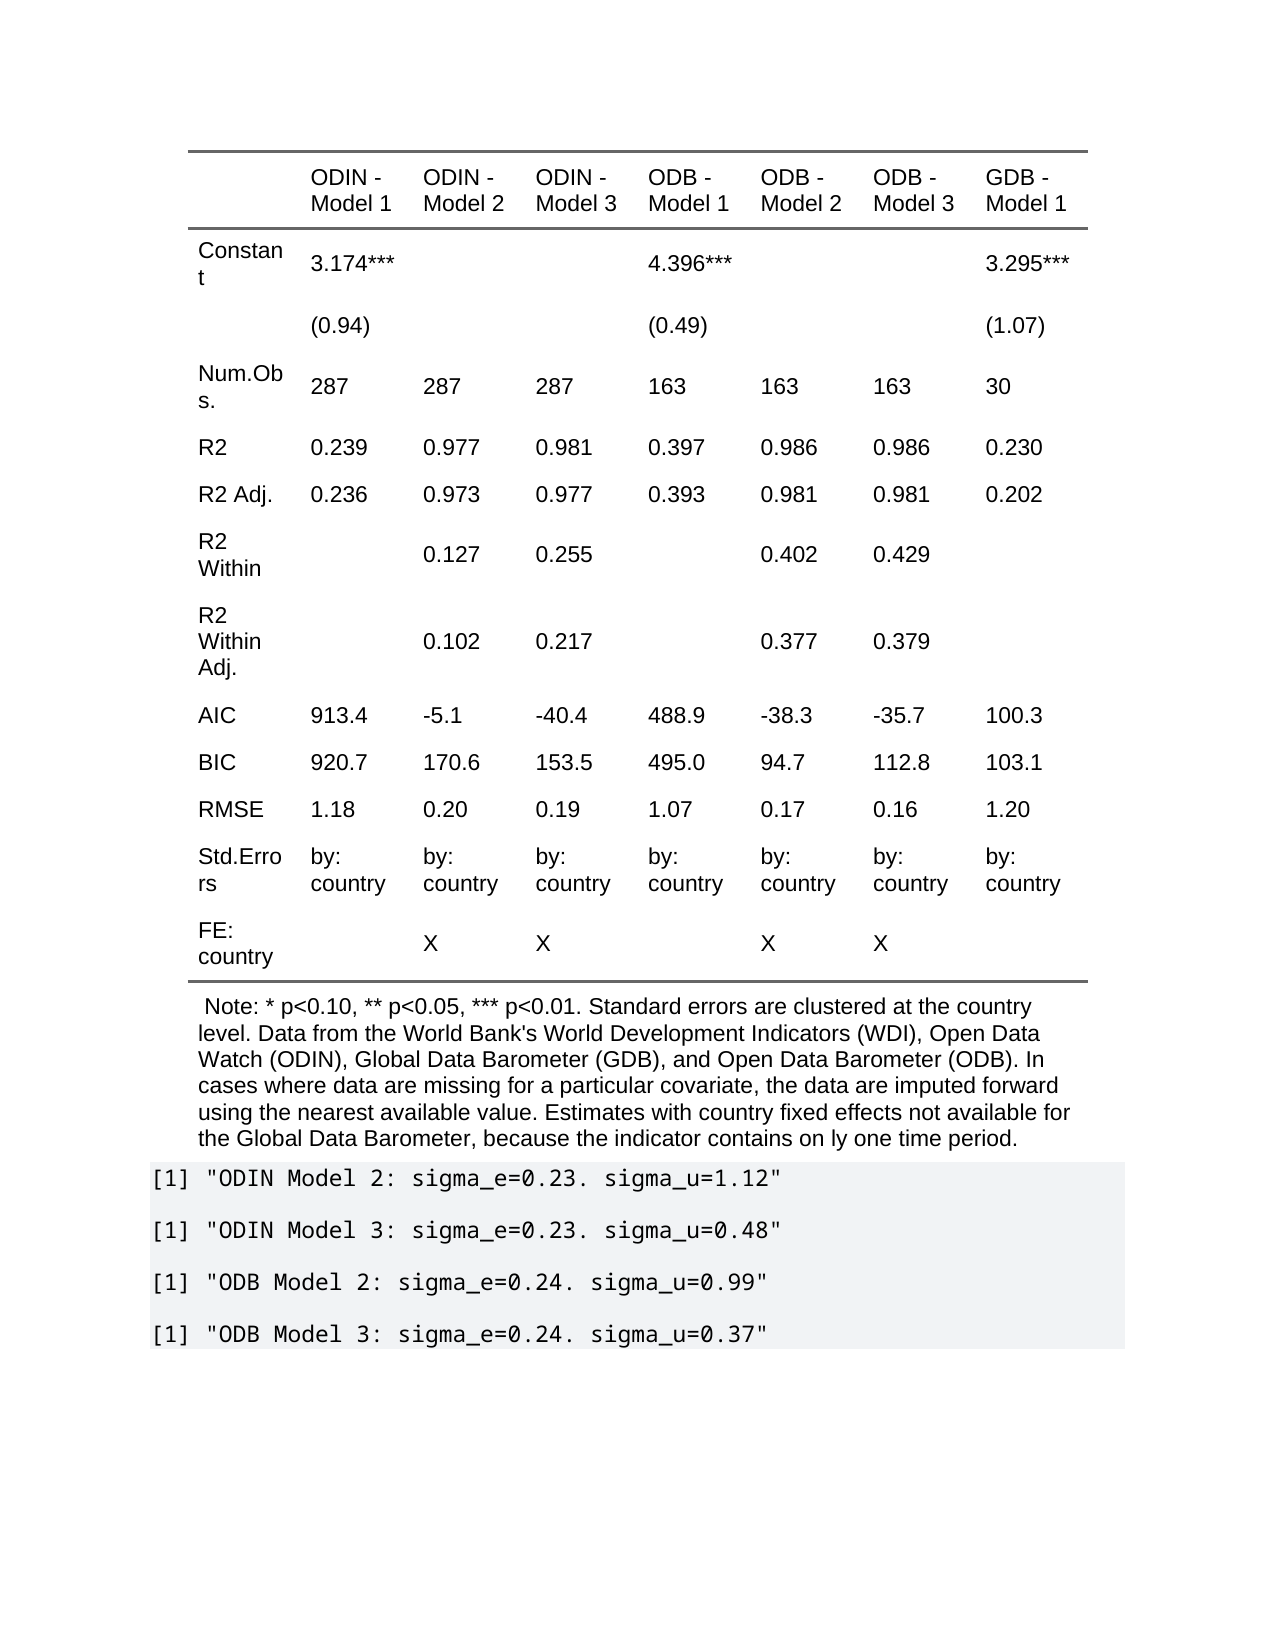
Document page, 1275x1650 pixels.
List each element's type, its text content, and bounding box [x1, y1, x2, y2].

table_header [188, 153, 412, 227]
text [1] "ODB Model 3: sigma_e=0.24. sigma_u=0.37" [150, 1318, 1125, 1349]
text [1] "ODIN Model 3: sigma_e=0.23. sigma_u=0.48" [150, 1214, 1125, 1245]
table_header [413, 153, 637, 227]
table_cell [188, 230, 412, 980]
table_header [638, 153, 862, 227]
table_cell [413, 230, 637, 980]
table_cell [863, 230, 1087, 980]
text [1] "ODB Model 2: sigma_e=0.24. sigma_u=0.99" [150, 1266, 1125, 1297]
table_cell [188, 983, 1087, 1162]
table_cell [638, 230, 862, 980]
text [1] "ODIN Model 2: sigma_e=0.23. sigma_u=1.12" [150, 1162, 1125, 1193]
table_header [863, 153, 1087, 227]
